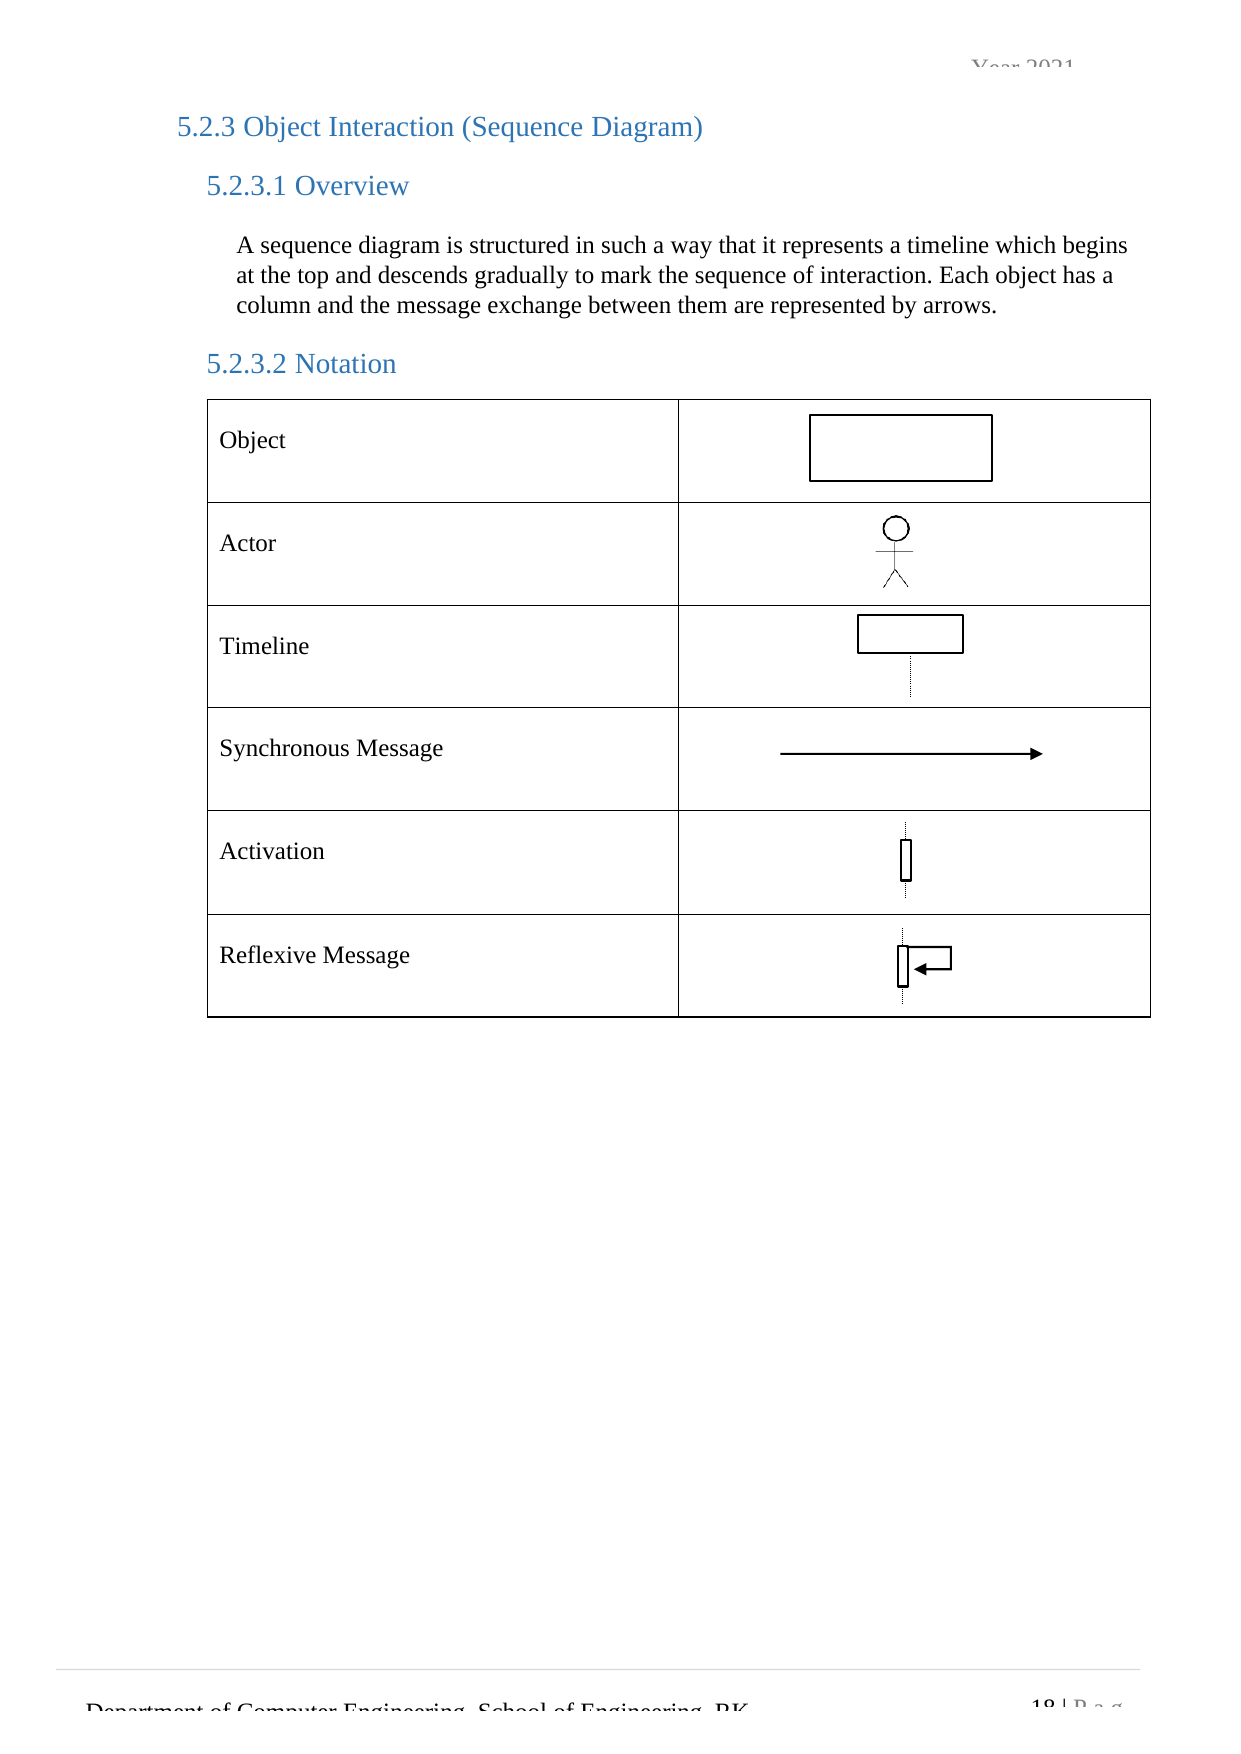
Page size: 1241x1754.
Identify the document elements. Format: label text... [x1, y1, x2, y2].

table_cell Activation [208, 811, 678, 914]
table_cell [679, 503, 1150, 604]
table_header Object [208, 400, 678, 502]
list Overview [206, 168, 1209, 201]
table_cell Actor [208, 503, 678, 604]
table_cell Synchronous Message [208, 708, 678, 809]
text A sequence diagram is structured in such a way that it represents a timeline which begins at the top and descends gradually to mark the sequence of interaction. Each object has a column and the message exchange between them are represented by arrows. [236, 230, 1130, 319]
table_cell [679, 708, 1150, 809]
subtitle Object Interaction (Sequence Diagram) [177, 109, 1209, 143]
table_cell Timeline [208, 606, 678, 707]
table_cell Reflexive Message [208, 915, 678, 1016]
table_cell [679, 606, 1150, 707]
subtitle Notation [206, 347, 1209, 380]
table_cell [679, 811, 1150, 914]
table_cell [679, 915, 1150, 1016]
picture [875, 515, 914, 588]
table_header [679, 400, 1150, 502]
